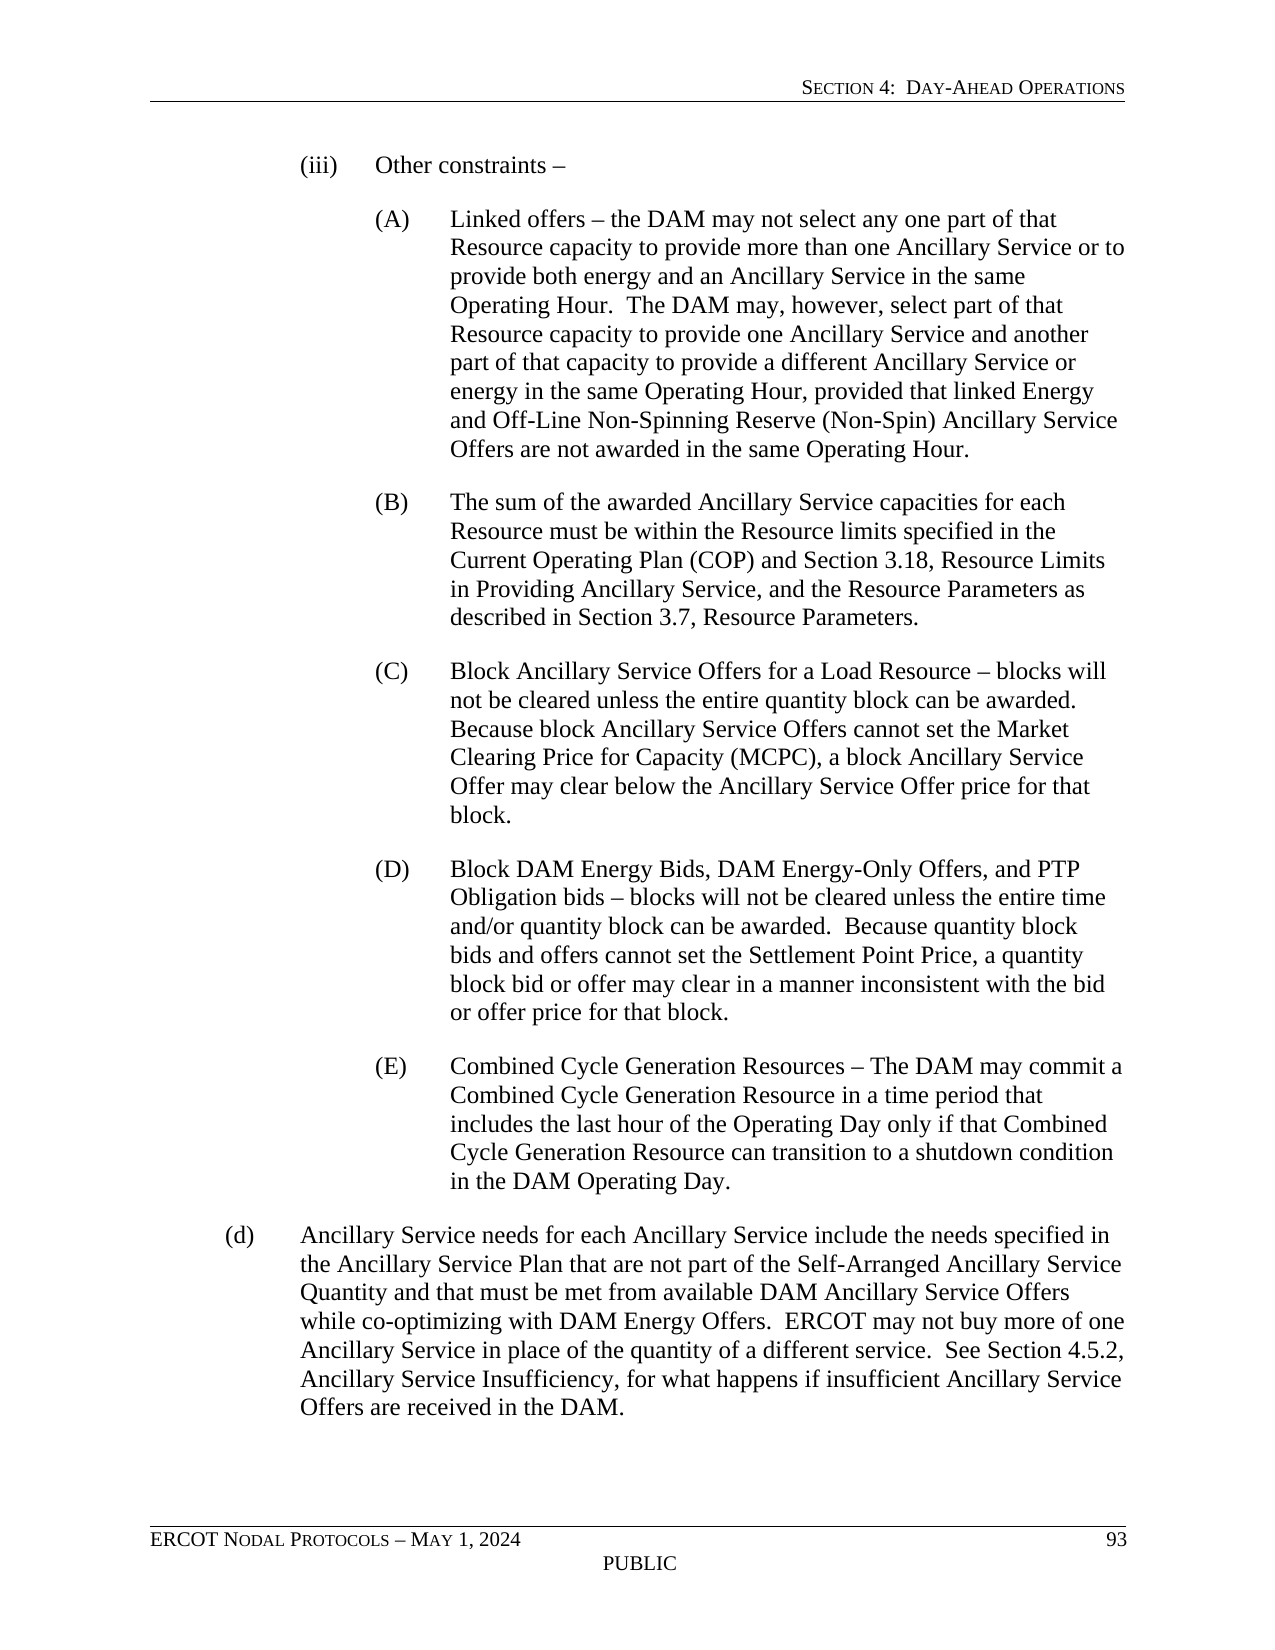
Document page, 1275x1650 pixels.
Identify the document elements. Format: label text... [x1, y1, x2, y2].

list (d) Ancillary Service needs for each Ancillary Service include the needs specified in the Ancillary Service Plan that are not part of the Self-Arranged Ancillary Service Quantity and that must be met from available DAM Ancillary Service Offers while co-optimizing with DAM Energy Offers. ERCOT may not buy more of one Ancillary Service in place of the quantity of a different service. See Section 4.5.2, Ancillary Service Insufficiency, for what happens if insufficient Ancillary Service Offers are received in the DAM. [225, 1220, 1125, 1421]
list (C) Block Ancillary Service Offers for a Load Resource – blocks will not be cleared unless the entire quantity block can be awarded. Because block Ancillary Service Offers cannot set the Market Clearing Price for Capacity (MCPC), a block Ancillary Service Offer may clear below the Ancillary Service Offer price for that block. [375, 656, 1125, 829]
list (D) Block DAM Energy Bids, DAM Energy-Only Offers, and PTP Obligation bids – blocks will not be cleared unless the entire time and/or quantity block can be awarded. Because quantity block bids and offers cannot set the Settlement Point Price, a quantity block bid or offer may clear in a manner inconsistent with the bid or offer price for that block. [375, 854, 1125, 1026]
list (E) Combined Cycle Generation Resources – The DAM may commit a Combined Cycle Generation Resource in a time period that includes the last hour of the Operating Day only if that Combined Cycle Generation Resource can transition to a shutdown condition in the DAM Operating Day. [375, 1051, 1125, 1195]
list (A) Linked offers – the DAM may not select any one part of that Resource capacity to provide more than one Ancillary Service or to provide both energy and an Ancillary Service in the same Operating Hour. The DAM may, however, select part of that Resource capacity to provide one Ancillary Service and another part of that capacity to provide a different Ancillary Service or energy in the same Operating Hour, provided that linked Energy and Off-Line Non-Spinning Reserve (Non-Spin) Ancillary Service Offers are not awarded in the same Operating Hour. [375, 204, 1125, 462]
list (B) The sum of the awarded Ancillary Service capacities for each Resource must be within the Resource limits specified in the Current Operating Plan (COP) and Section 3.18, Resource Limits in Providing Ancillary Service, and the Resource Parameters as described in Section 3.7, Resource Parameters. [375, 487, 1125, 631]
list (iii) Other constraints – [300, 150, 1125, 179]
